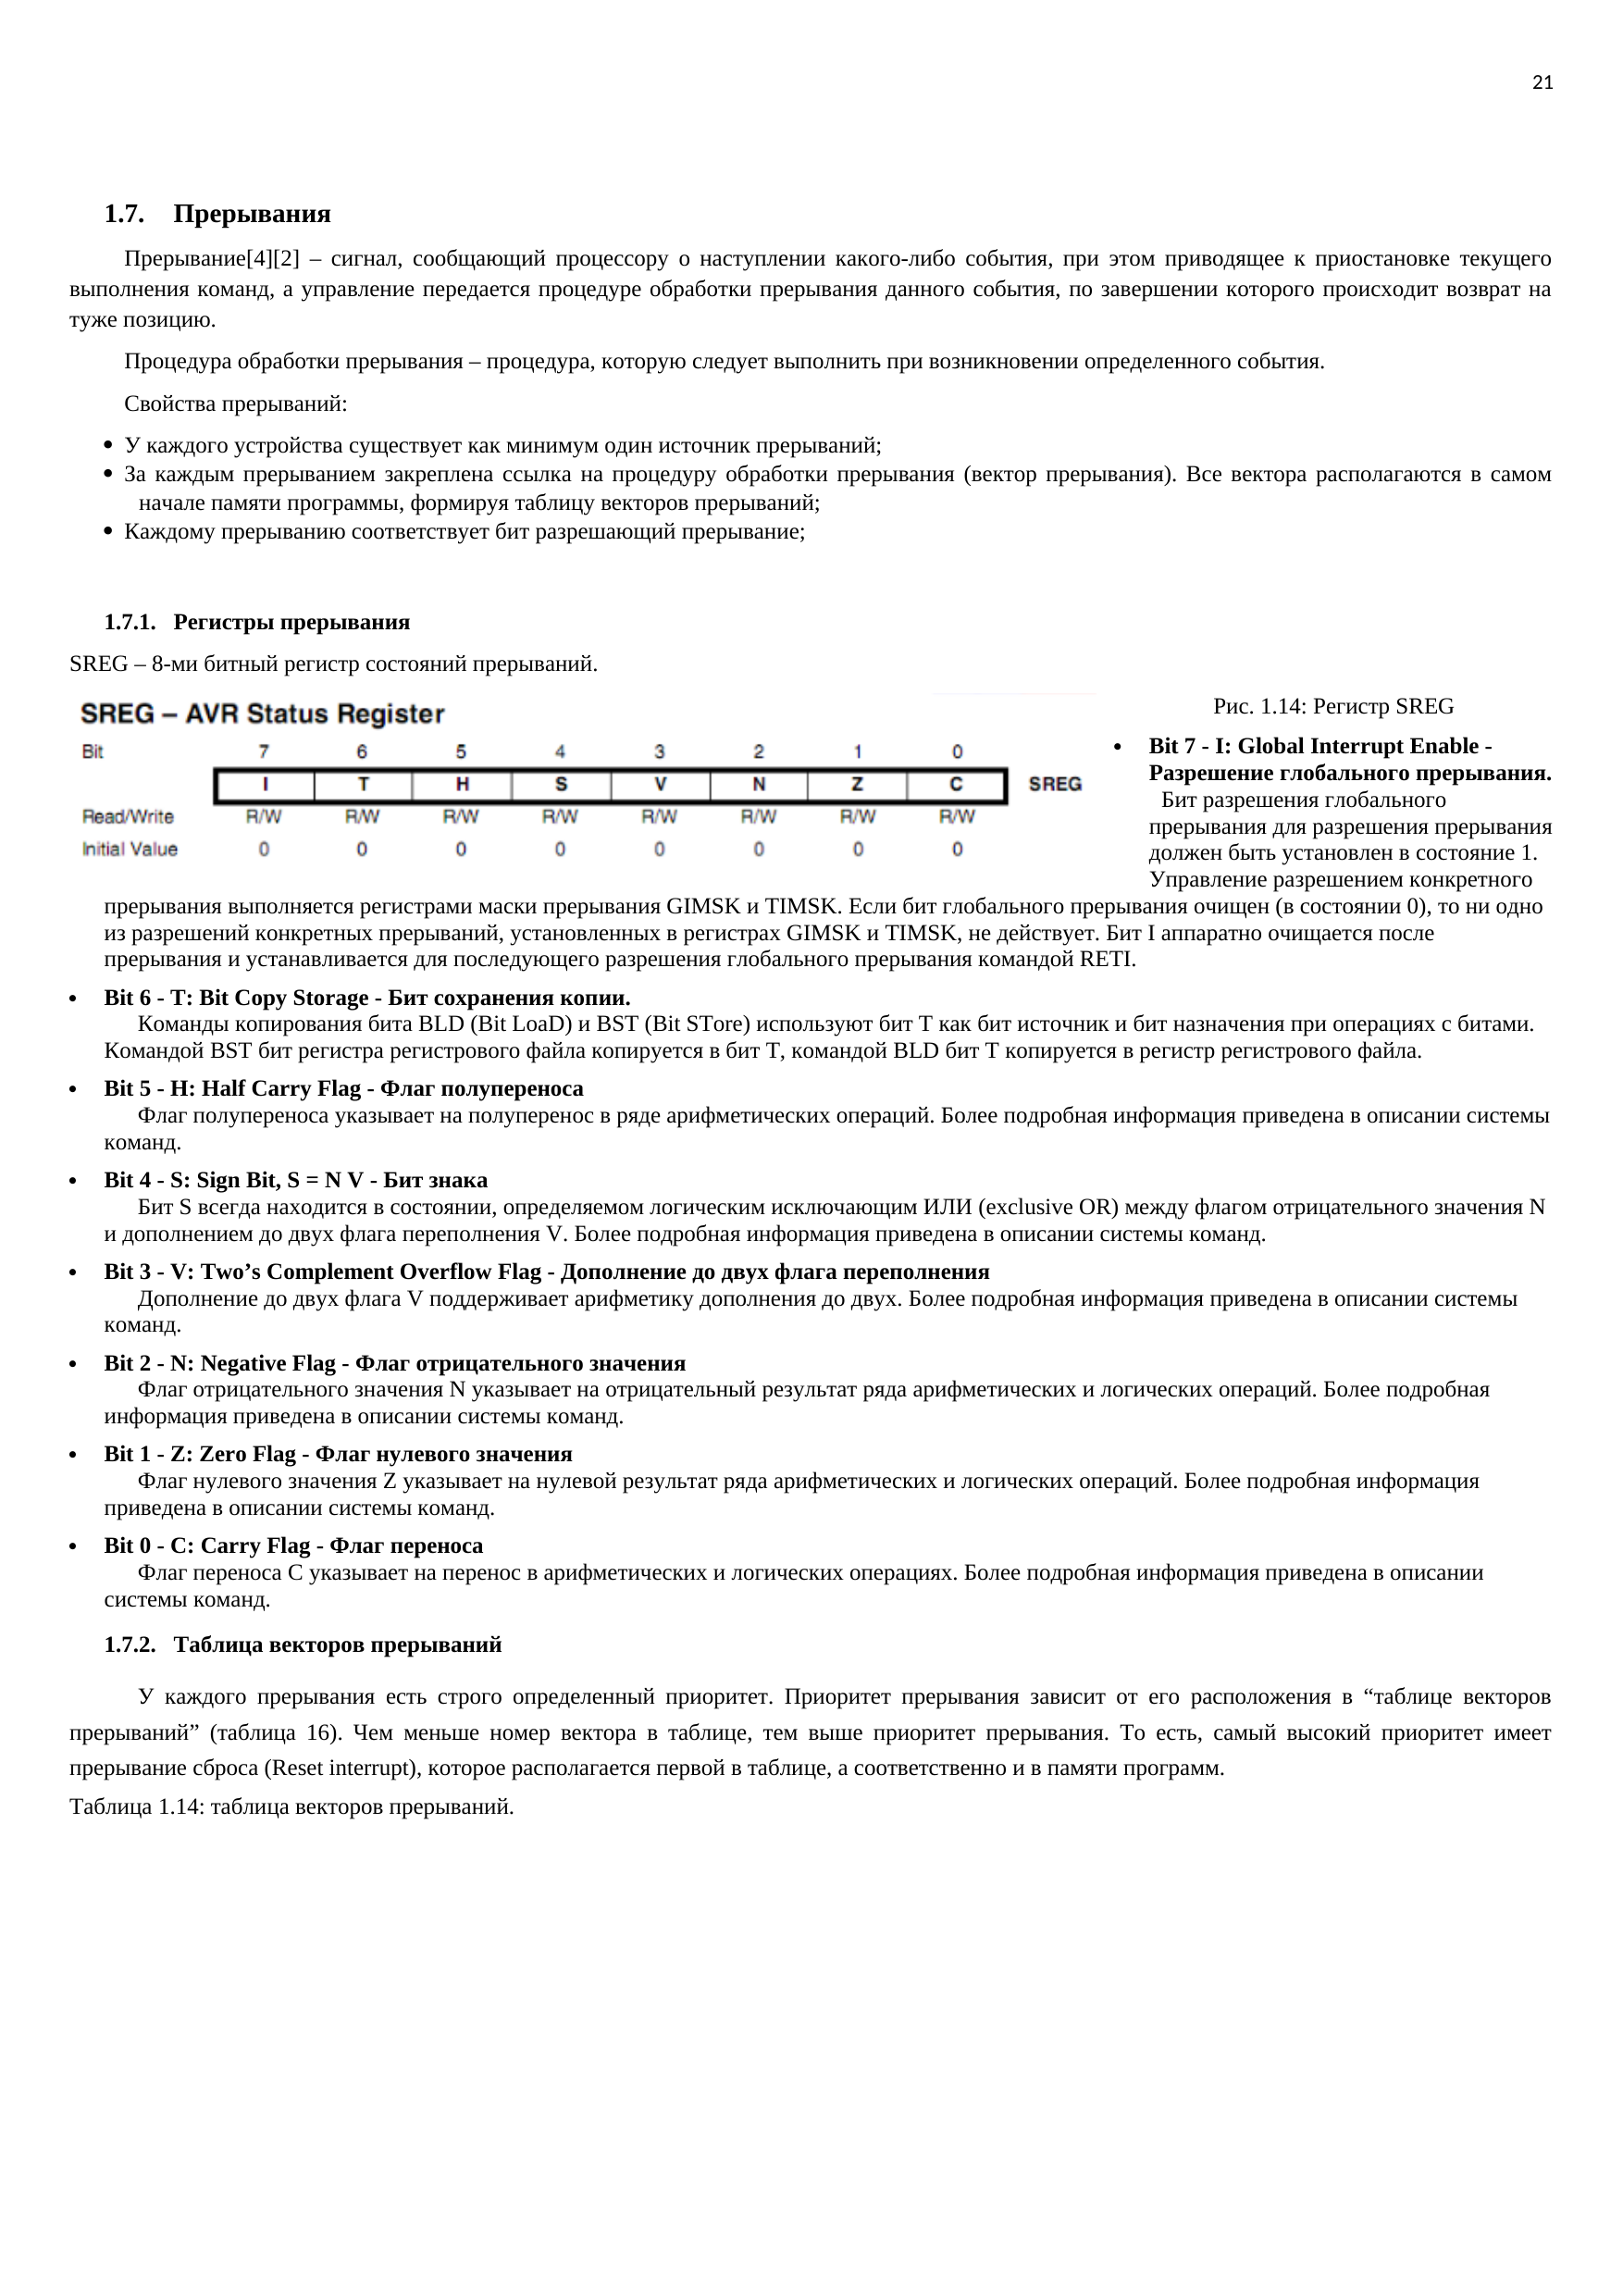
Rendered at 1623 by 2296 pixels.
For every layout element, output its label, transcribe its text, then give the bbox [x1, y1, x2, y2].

list Каждому прерыванию соответствует бит разрешающий прерывание; [104, 517, 1554, 544]
list Bit 7 - I: Global Interrupt Enable - Разрешение глобального прерывания. Бит разрешения глобального прерывания для разрешения прерывания должен быть установлен в состояние 1. Управление разрешением конкретного прерывания выполняется регистрами маски прерывания GIMSK и TIMSK. Если бит глобального прерывания очищен (в состоянии 0), то ни одно из разрешений конкретных прерываний, установленных в регистрах GIMSK и TIMSK, не действует. Бит I аппаратно очищается после прерывания и устанавливается для последующего разрешения глобального прерывания командой RETI. [69, 732, 1554, 972]
list Bit 3 - V: Two’s Complement Overflow Flag - Дополнение до двух флага переполнения Дополнение до двух флага V поддерживает арифметику дополнения до двух. Более подробная информация приведена в описании системы команд. [69, 1258, 1554, 1337]
list За каждым прерыванием закреплена ссылка на процедуру обработки прерывания (вектор прерывания). Все вектора располагаются в самом начале памяти программы, формируя таблицу векторов прерываний; [104, 460, 1554, 515]
subtitle Прерывания [104, 197, 1554, 228]
list Bit 1 - Z: Zero Flag - Флаг нулевого значения Флаг нулевого значения Z указывает на нулевой результат ряда арифметических и логических операций. Более подробная информация приведена в описании системы команд. [69, 1440, 1554, 1520]
text Свойства прерываний: [69, 390, 1554, 416]
text SREG – 8-ми битный регистр состояний прерываний. [69, 650, 1554, 676]
picture [77, 693, 1097, 875]
list Bit 5 - H: Half Carry Flag - Флаг полупереноса Флаг полупереноса указывает на полуперенос в ряде арифметических операций. Более подробная информация приведена в описании системы команд. [69, 1074, 1554, 1155]
text Таблица 1.14: таблица векторов прерываний. [69, 1793, 1554, 1819]
subtitle Регистры прерывания [104, 608, 1554, 635]
list Рис. 1.14: Регистр SREG [69, 692, 1554, 719]
list Bit 0 - C: Carry Flag - Флаг переноса Флаг переноса C указывает на перенос в арифметических и логических операциях. Более подробная информация приведена в описании системы команд. [69, 1532, 1554, 1611]
list Bit 2 - N: Negative Flag - Флаг отрицательного значения Флаг отрицательного значения N указывает на отрицательный результат ряда арифметических и логических операций. Более подробная информация приведена в описании системы команд. [69, 1349, 1554, 1429]
list Bit 6 - T: Bit Copy Storage - Бит сохранения копии. Команды копирования бита BLD (Bit LoaD) и BST (Bit STore) используют бит T как бит источник и бит назначения при операциях с битами. Командой BST бит регистра регистрового файла копируется в бит T, командой BLD бит T копируется в регистр регистрового файла. [69, 984, 1554, 1063]
text Прерывание[4][2] – сигнал, сообщающий процессору о наступлении какого-либо события, при этом приводящее к приостановке текущего выполнения команд, а управление передается процедуре обработки прерывания данного события, по завершении которого происходит возврат на туже позицию. [69, 244, 1554, 331]
subtitle Таблица векторов прерываний [104, 1631, 1554, 1657]
text Процедура обработки прерывания – процедура, которую следует выполнить при возникновении определенного события. [69, 347, 1554, 374]
list Bit 4 - S: Sign Bit, S = N V - Бит знака Бит S всегда находится в состоянии, определяемом логическим исключающим ИЛИ (exclusive OR) между флагом отрицательного значения N и дополнением до двух флага переполнения V. Более подробная информация приведена в описании системы команд. [69, 1166, 1554, 1246]
text У каждого прерывания есть строго определенный приоритет. Приоритет прерывания зависит от его расположения в “таблице векторов прерываний” (таблица 16). Чем меньше номер вектора в таблице, тем выше приоритет прерывания. То есть, самый высокий приоритет имеет прерывание сброса (Reset interrupt), которое располагается первой в таблице, а соответственно и в памяти программ. [69, 1673, 1554, 1781]
list У каждого устройства существует как минимум один источник прерываний; [104, 431, 1554, 458]
